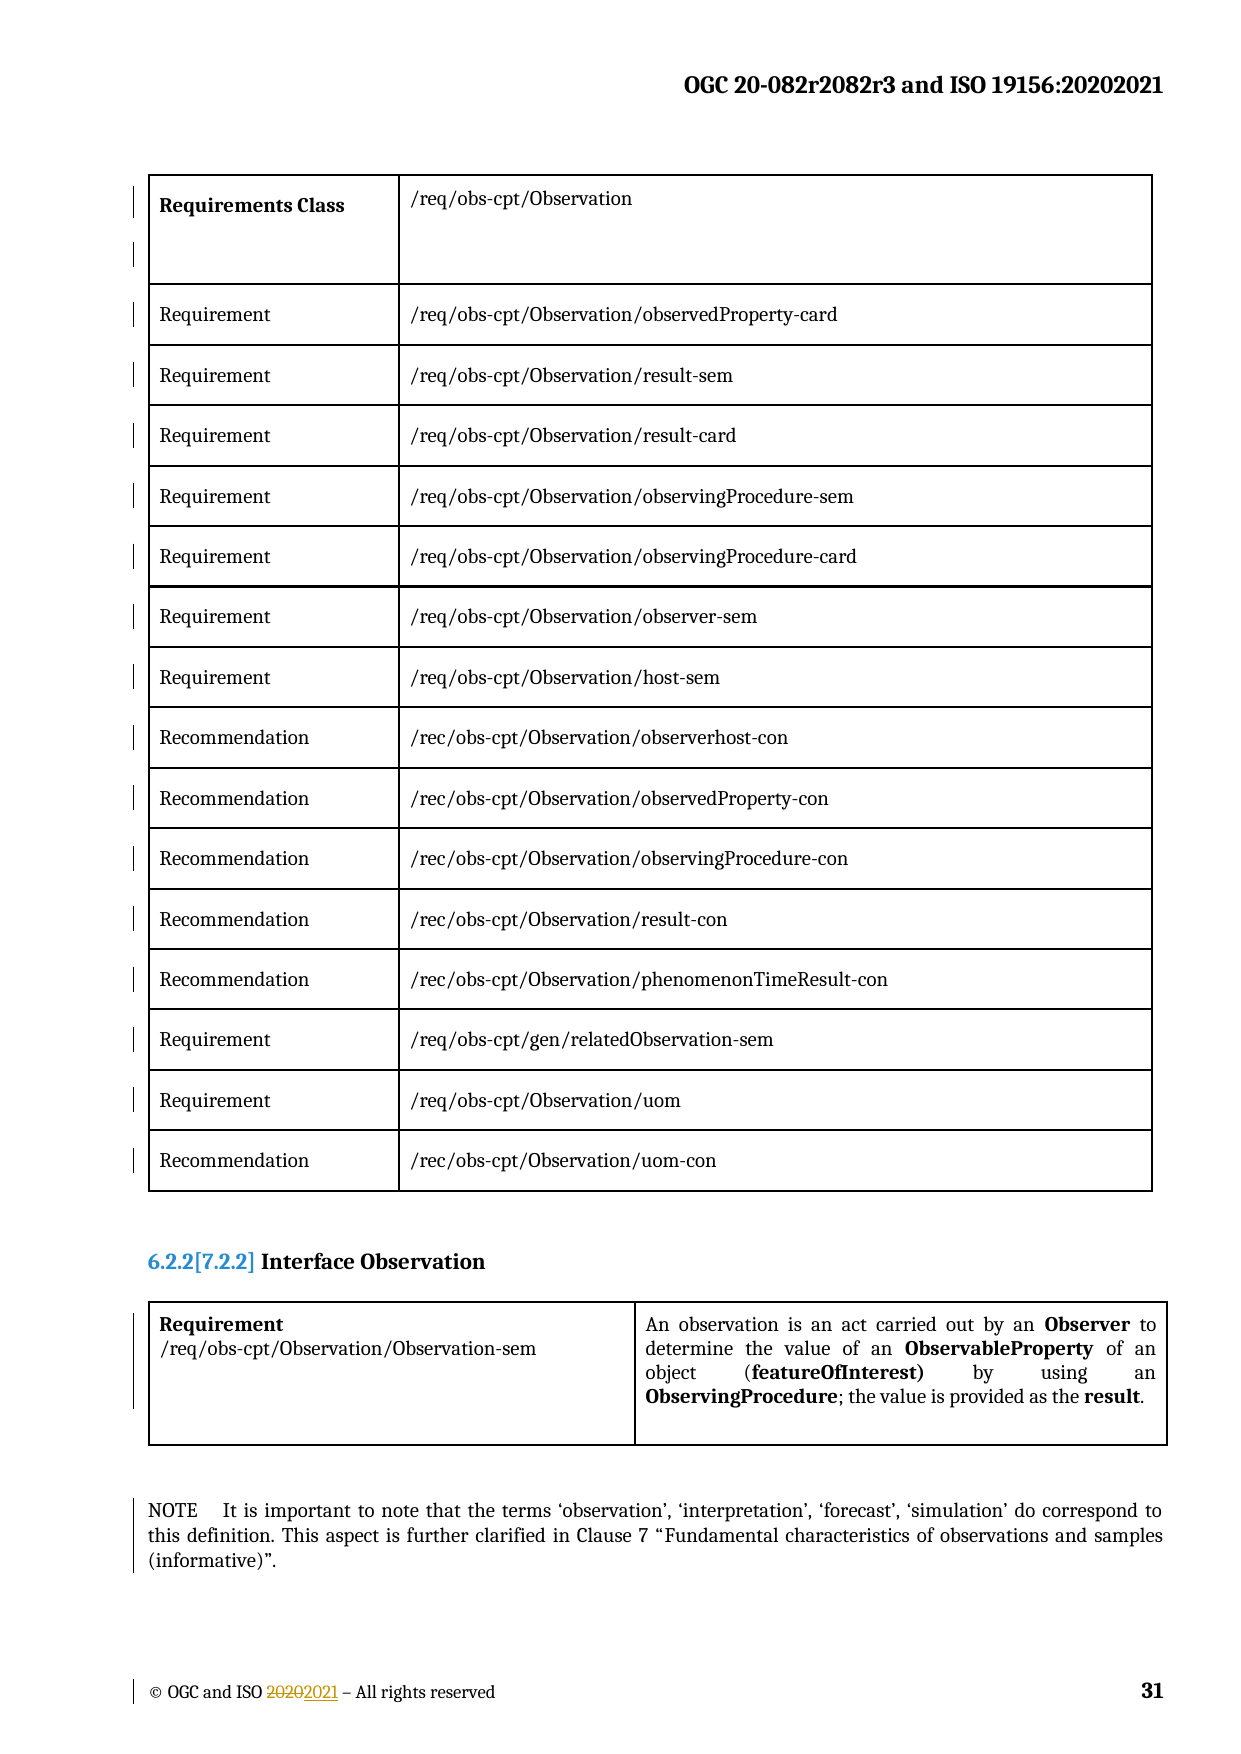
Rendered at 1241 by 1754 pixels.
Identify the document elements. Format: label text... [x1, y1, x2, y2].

table_cell /rec/obs-cpt/Observation/uom-con [400, 1131, 1151, 1189]
table_cell /rec/obs-cpt/Observation/result-con [400, 890, 1151, 948]
text NOTE It is important to note that the terms ‘observation’, ‘interpretation’, ‘forecast’, ‘simulation’ do correspond to this definition. This aspect is further clarified in Clause 7 “Fundamental characteristics of observations and samples (informative)”. [148, 1498, 1163, 1573]
table_cell /req/obs-cpt/Observation/result-sem [400, 346, 1151, 404]
table_cell Recommendation [150, 1131, 398, 1189]
table_cell /req/obs-cpt/Observation/observer-sem [400, 588, 1151, 646]
table_cell Requirement [150, 588, 398, 646]
table_cell /rec/obs-cpt/Observation/observedProperty-con [400, 769, 1151, 827]
table_header Requirement /req/obs-cpt/Observation/Observation-sem [150, 1303, 634, 1444]
table_cell /req/obs-cpt/gen/relatedObservation-sem [400, 1010, 1151, 1069]
table_cell /req/obs-cpt/Observation/observingProcedure-card [400, 527, 1151, 585]
table_cell Requirement [150, 346, 398, 404]
table_cell Recommendation [150, 769, 398, 827]
table_cell Recommendation [150, 708, 398, 767]
table_cell Requirement [150, 285, 398, 344]
table_cell /req/obs-cpt/Observation/observedProperty-card [400, 285, 1151, 344]
table_cell Requirement [150, 527, 398, 585]
table_header /req/obs-cpt/Observation [400, 176, 1151, 283]
table_cell /rec/obs-cpt/Observation/observingProcedure-con [400, 829, 1151, 887]
table_cell /req/obs-cpt/Observation/result-card [400, 406, 1151, 464]
table_cell /req/obs-cpt/Observation/observingProcedure-sem [400, 467, 1151, 525]
table_cell Recommendation [150, 890, 398, 948]
table_cell /rec/obs-cpt/Observation/phenomenonTimeResult-con [400, 950, 1151, 1008]
table_cell Requirement [150, 648, 398, 706]
table_cell /req/obs-cpt/Observation/uom [400, 1071, 1151, 1129]
table_header Requirements Class [150, 176, 398, 283]
table_cell Recommendation [150, 950, 398, 1008]
table_cell Requirement [150, 467, 398, 525]
table_cell Requirement [150, 406, 398, 464]
table_cell /req/obs-cpt/Observation/host-sem [400, 648, 1151, 706]
table_cell /rec/obs-cpt/Observation/observerhost-con [400, 708, 1151, 767]
table_cell Requirement [150, 1071, 398, 1129]
subtitle Interface Observation [148, 1249, 1163, 1276]
table_header An observation is an act carried out by an Observer to determine the value of an ObservableProperty of an object (featureOfInterest) by using an ObservingProcedure; the value is provided as the result. [636, 1303, 1166, 1444]
table_cell Recommendation [150, 829, 398, 887]
table_cell Requirement [150, 1010, 398, 1069]
